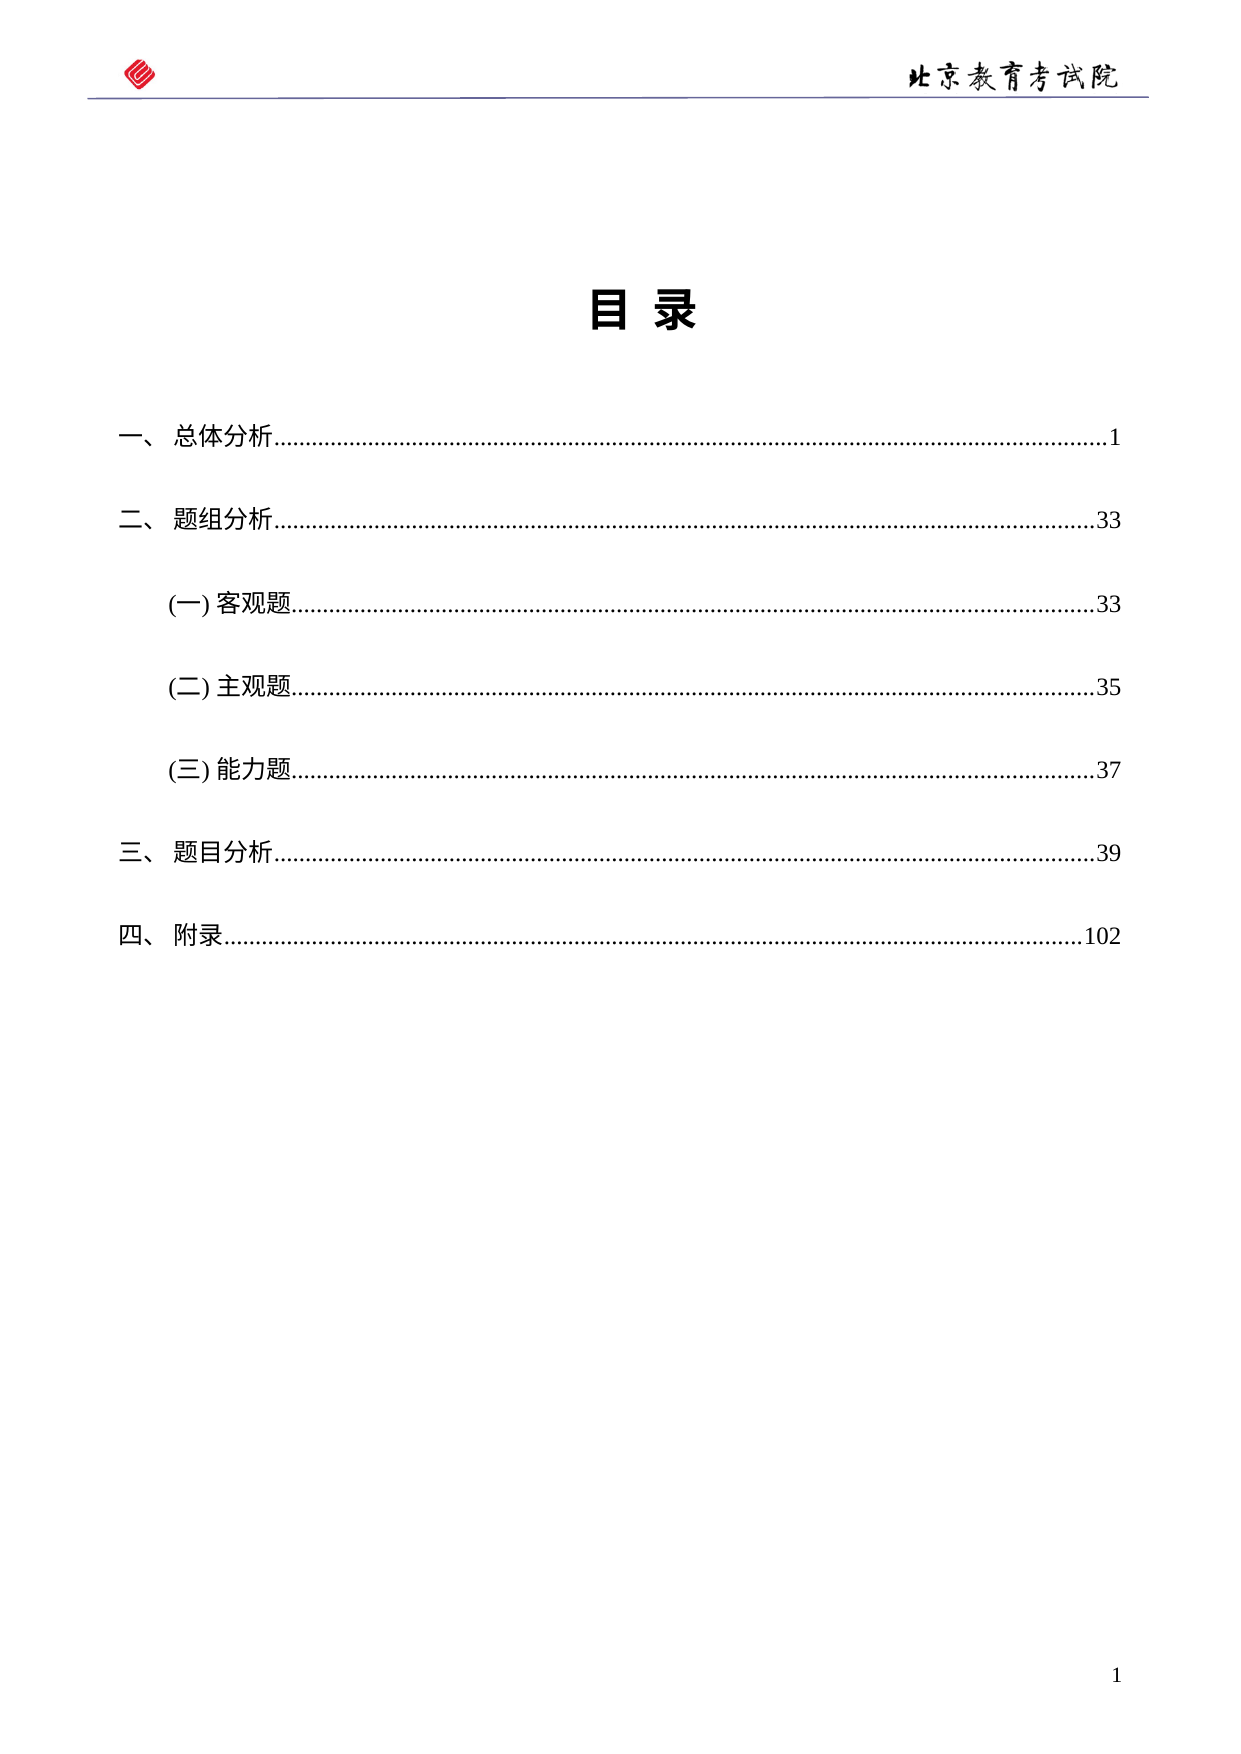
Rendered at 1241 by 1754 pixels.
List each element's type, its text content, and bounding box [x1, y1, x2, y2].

text 三、 题目分析 39 [118, 818, 1122, 883]
text 一、 总体分析 1 [118, 402, 1122, 467]
text (三) 能力题 37 [168, 735, 1122, 800]
picture [118, 56, 164, 94]
text 二、 题组分析 33 [118, 486, 1122, 551]
list 目 录 [162, 258, 1122, 356]
text 四、 附录 102 [118, 901, 1122, 966]
text (一) 客观题 33 [168, 569, 1122, 634]
picture [909, 56, 1123, 94]
text (二) 主观题 35 [168, 652, 1122, 717]
